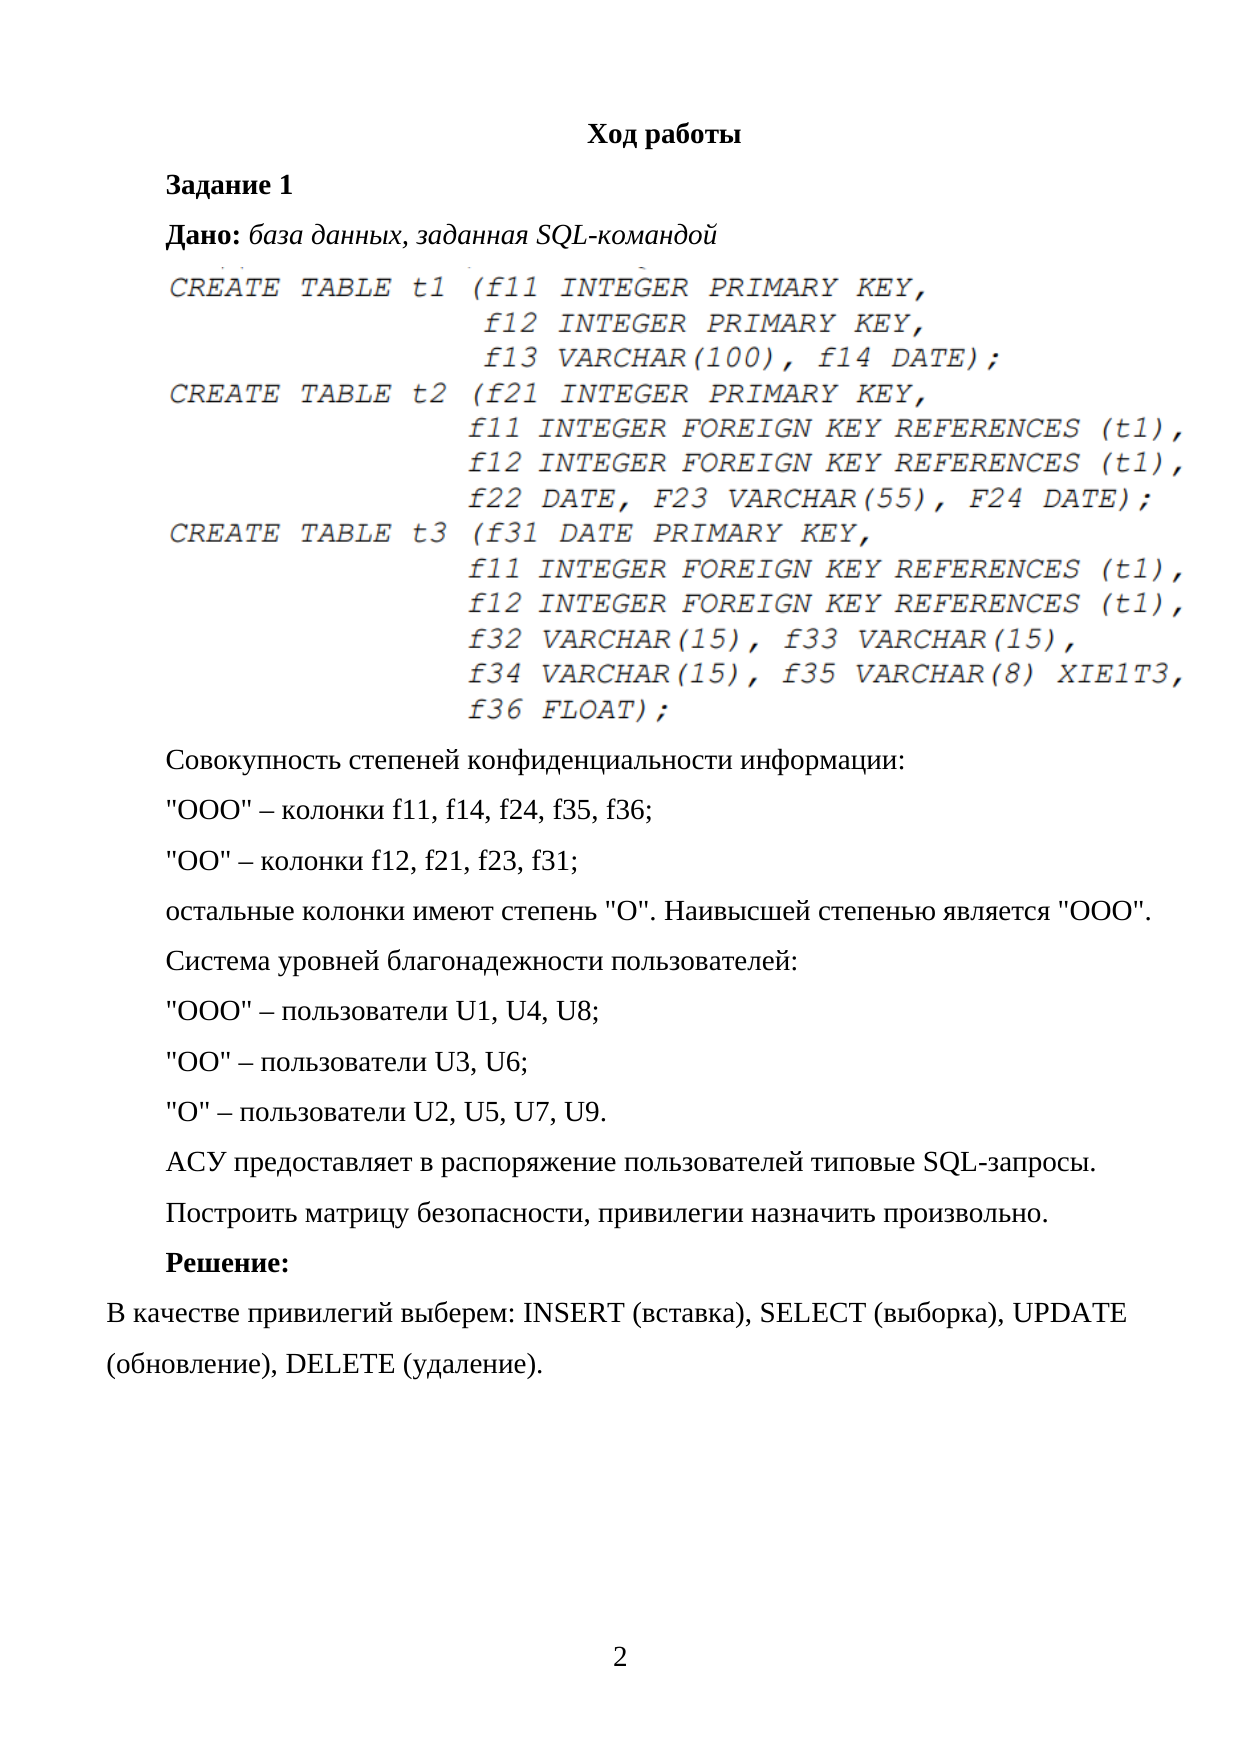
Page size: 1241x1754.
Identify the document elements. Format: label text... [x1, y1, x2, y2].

text Решение: [106, 1245, 1163, 1279]
text "ООО" – колонки f11, f14, f24, f35, f36; [106, 792, 1163, 826]
text Задание 1 [106, 167, 1163, 201]
text "О" – пользователи U2, U5, U7, U9. [106, 1094, 1163, 1128]
picture [165, 267, 1197, 729]
text Дано: база данных, заданная SQL-командой [106, 217, 1163, 251]
text "ОО" – пользователи U3, U6; [106, 1044, 1163, 1077]
text Совокупность степеней конфиденциальности информации: [106, 742, 1163, 776]
text Построить матрицу безопасности, привилегии назначить произвольно. [106, 1195, 1163, 1228]
text "ООО" – пользователи U1, U4, U8; [106, 993, 1163, 1027]
text "ОО" – колонки f12, f21, f23, f31; [106, 843, 1163, 876]
subtitle Ход работы [106, 117, 1163, 150]
text В качестве привилегий выберем: INSERT (вставка), SELECT (выборка), UPDATE (обновление), DELETE (удаление). [106, 1295, 1163, 1379]
text остальные колонки имеют степень "О". Наивысшей степенью является "ООО". [106, 893, 1163, 926]
text АСУ предоставляет в распоряжение пользователей типовые SQL-запросы. [106, 1144, 1163, 1178]
text Система уровней благонадежности пользователей: [106, 943, 1163, 977]
